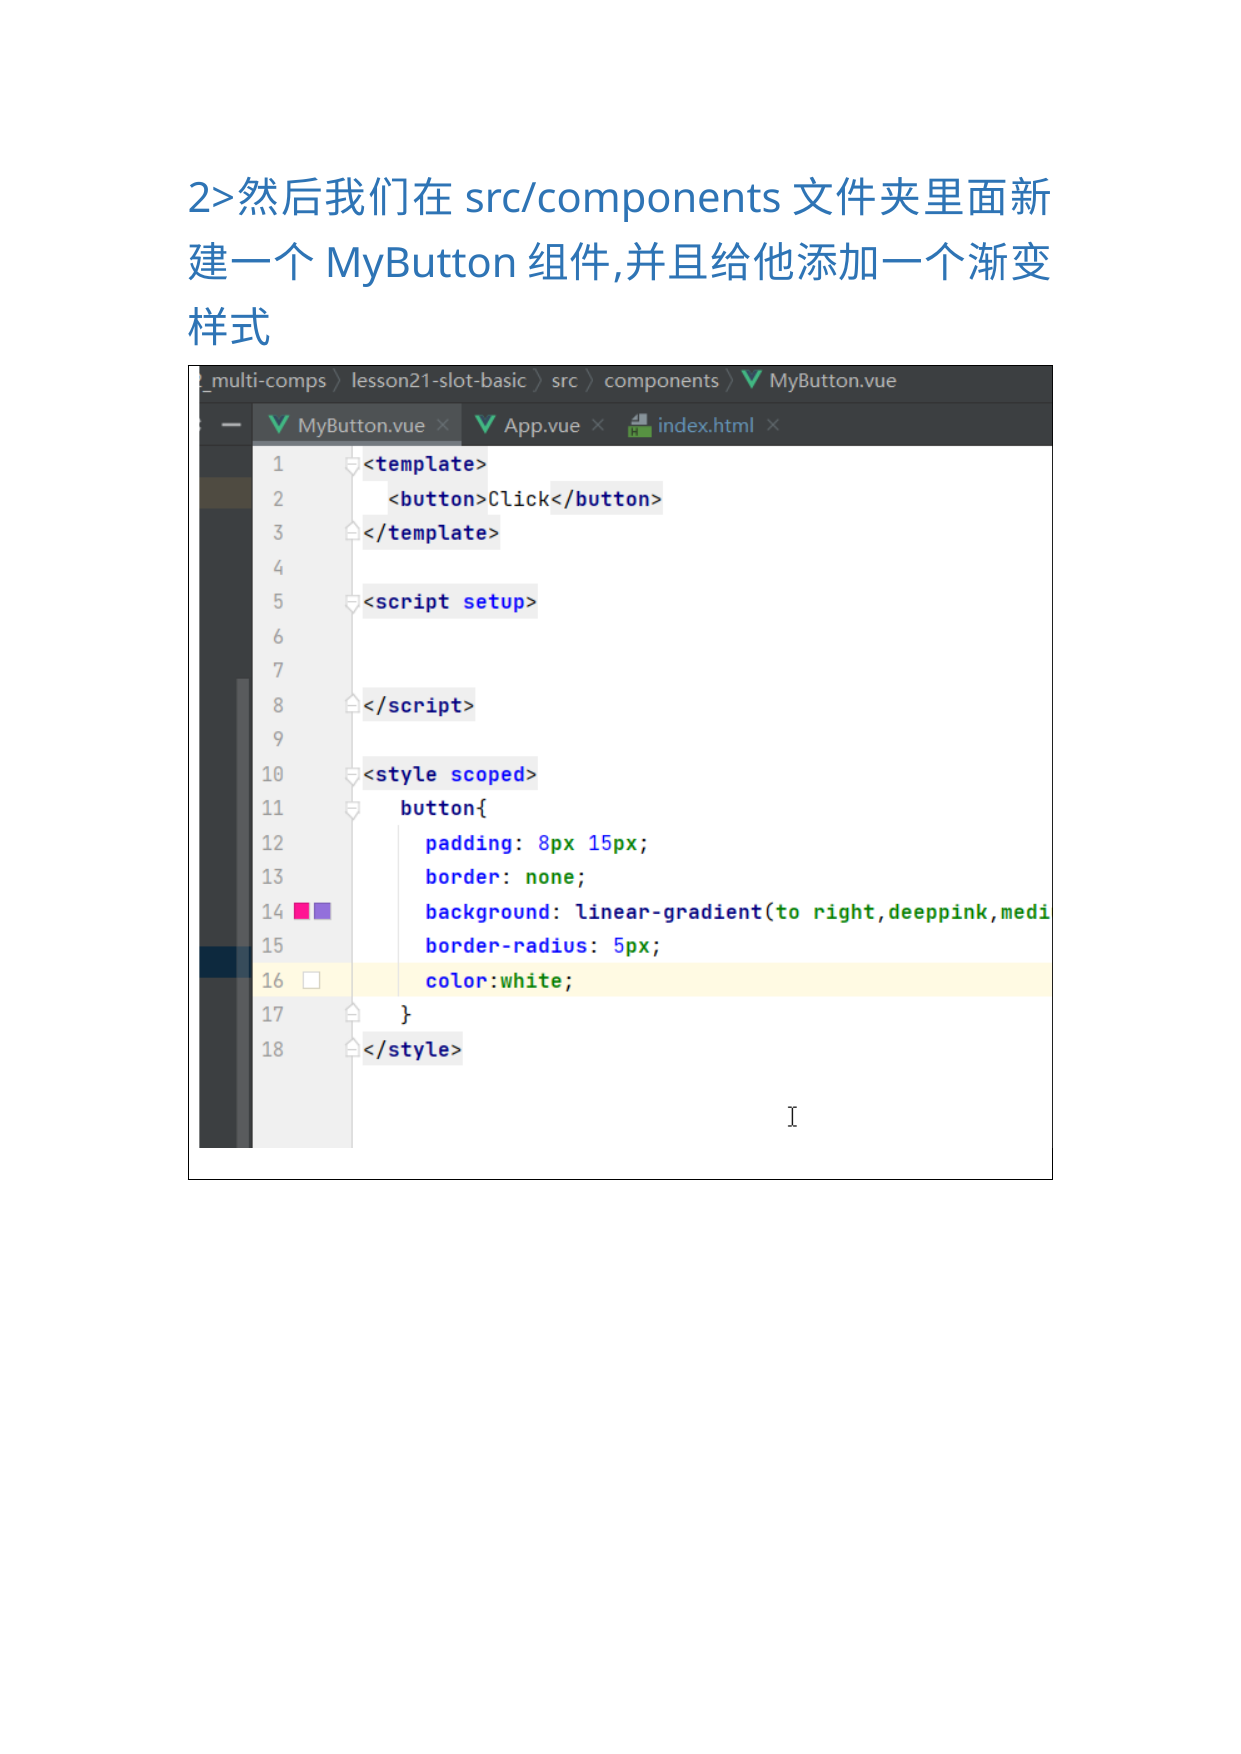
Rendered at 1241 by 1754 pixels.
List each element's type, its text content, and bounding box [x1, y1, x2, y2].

subtitle 2>然后我们在src/components文件夹里面新建一个MyButton组件,并且给他添加一个渐变样式 [187, 162, 1053, 357]
picture [199, 366, 1053, 1148]
table_header [189, 366, 1052, 1179]
